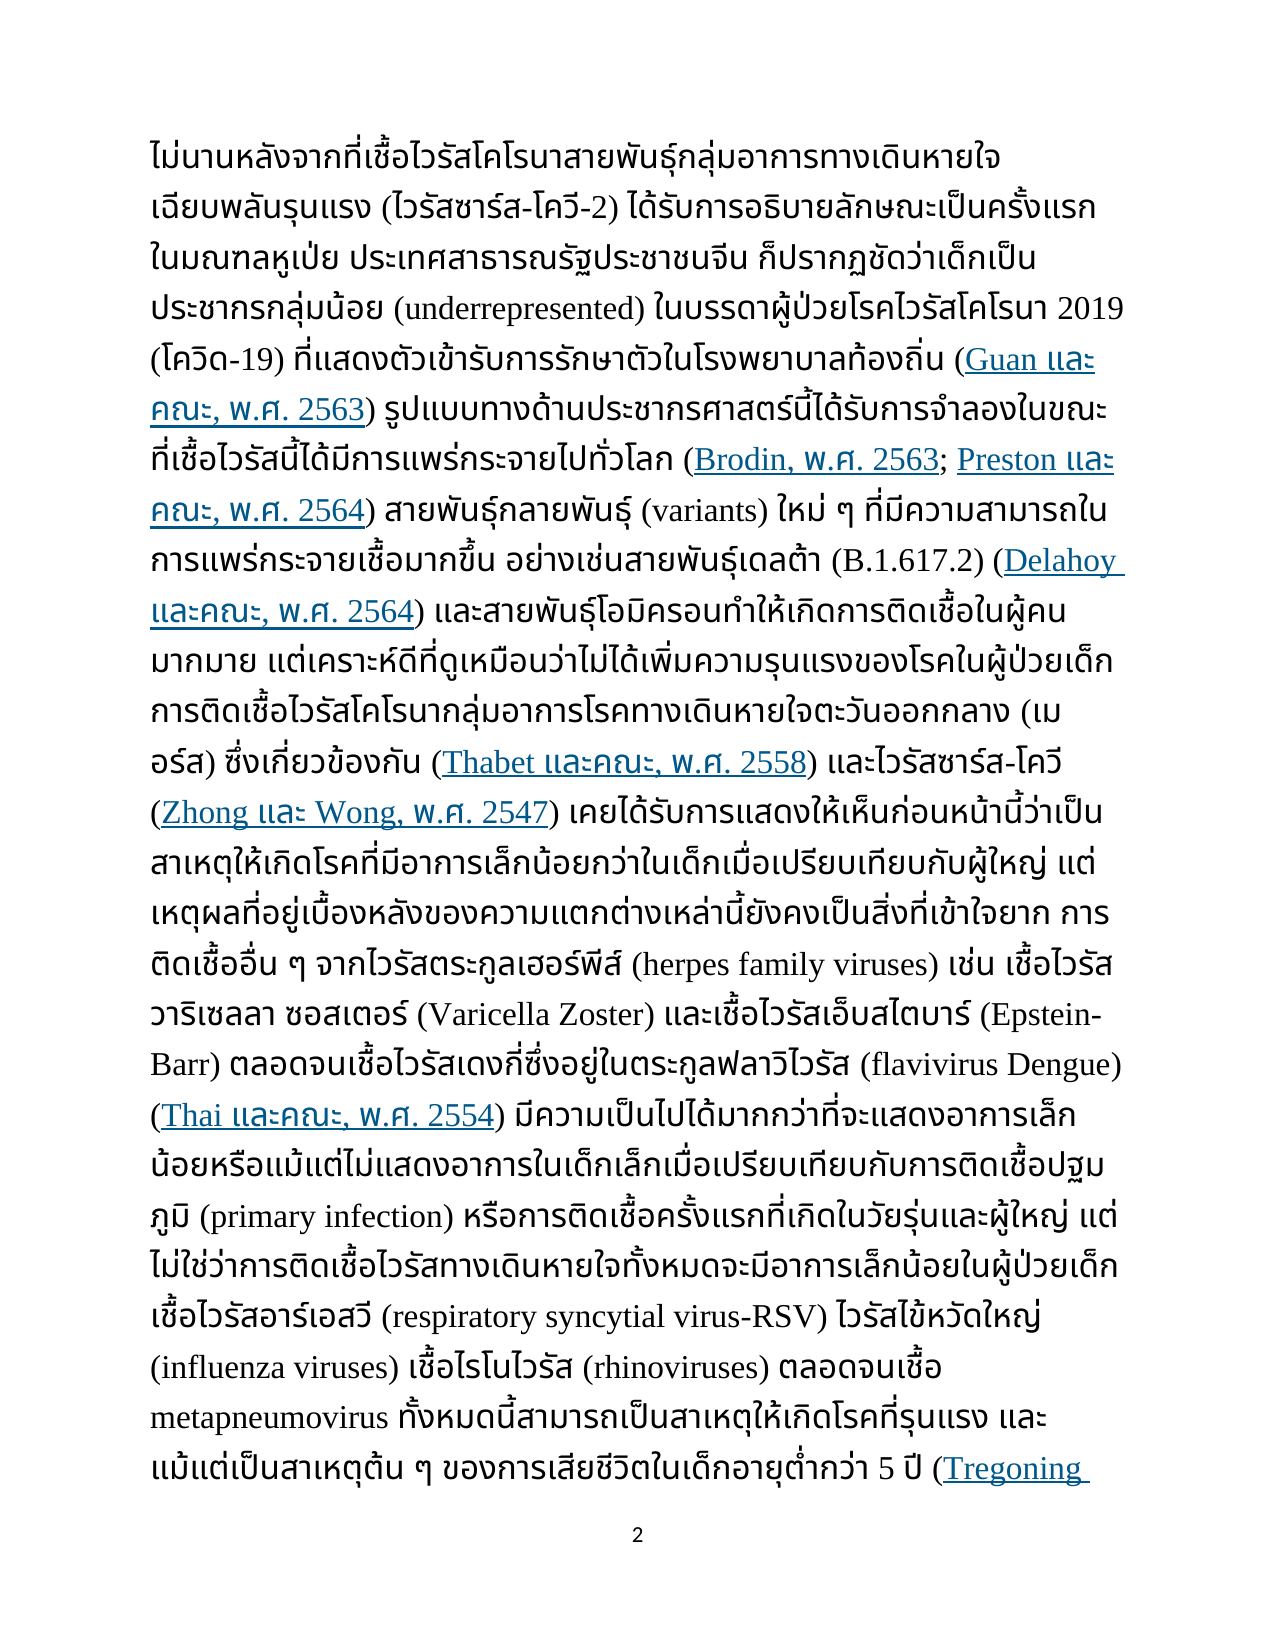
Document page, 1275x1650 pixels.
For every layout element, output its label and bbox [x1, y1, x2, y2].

text [150, 133, 1125, 1494]
